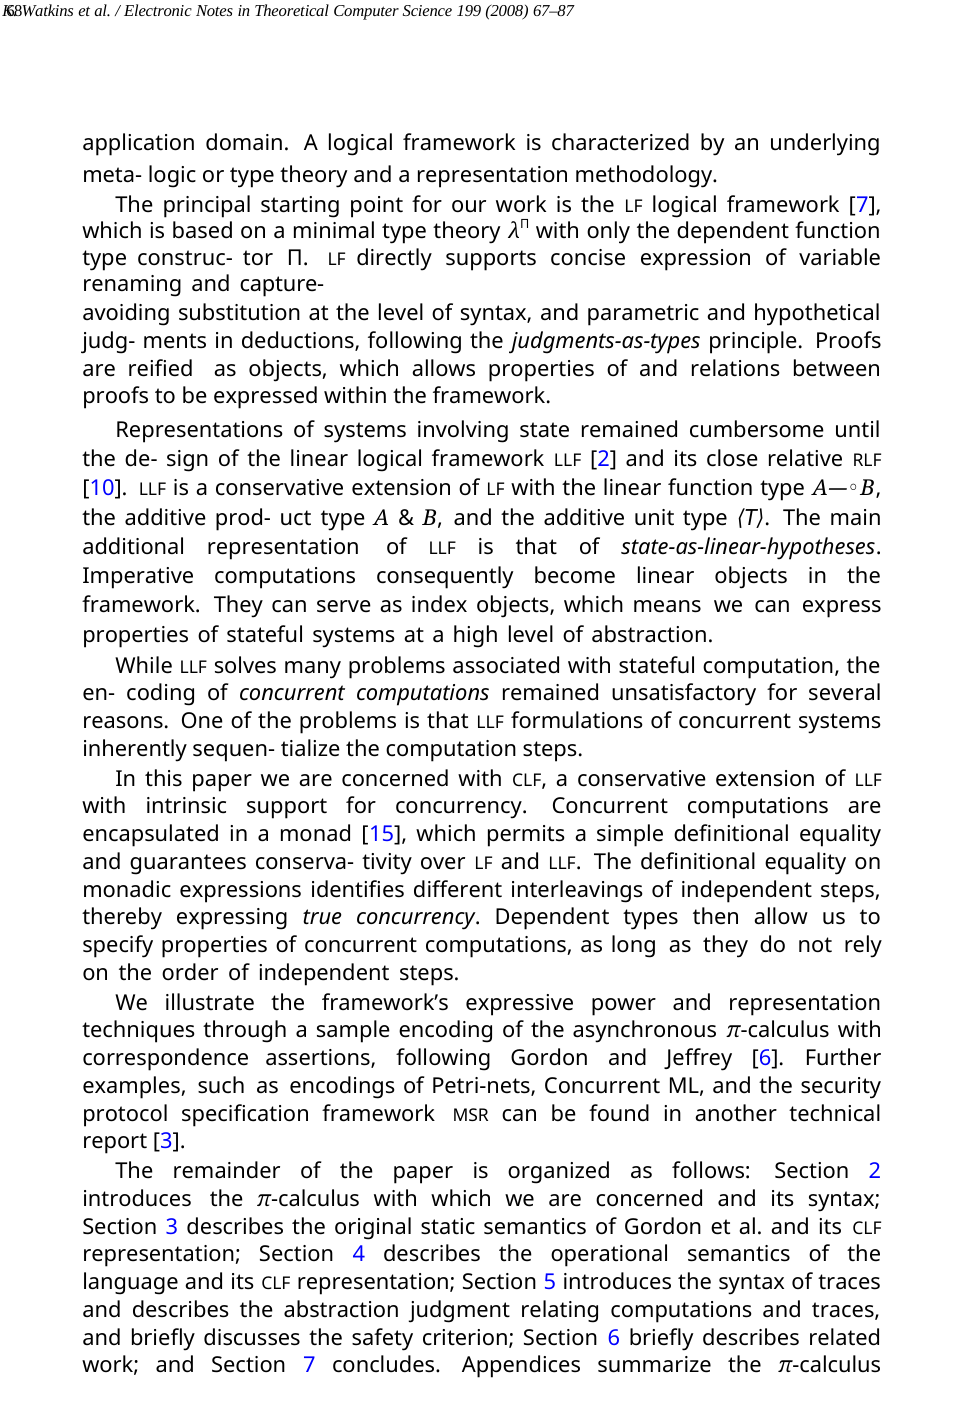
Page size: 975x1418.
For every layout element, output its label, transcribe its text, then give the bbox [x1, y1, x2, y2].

text The principal starting point for our work is the lf logical framework [7], which is based on a minimal type theory λΠ with only the dependent function type construc- tor Π. lf directly supports concise expression of variable renaming and capture- [82, 191, 881, 298]
text We illustrate the framework’s expressive power and representation techniques through a sample encoding of the asynchronous π-calculus with correspondence assertions, following Gordon and Jeffrey [6]. Further examples, such as encodings of Petri-nets, Concurrent ML, and the security protocol specification framework msr can be found in another technical report [3]. [82, 988, 882, 1154]
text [82, 1157, 881, 1378]
text Representations of systems involving state remained cumbersome until the de- sign of the linear logical framework llf [2] and its close relative rlf [10]. llf is a conservative extension of lf with the linear function type A—◦B, the additive prod- uct type A & B, and the additive unit type ⟨T⟩. The main additional representation of llf is that of state-as-linear-hypotheses. Imperative computations consequently become linear objects in the framework. They can serve as index objects, which means we can express properties of stateful systems at a high level of abstraction. [82, 414, 881, 648]
text In this paper we are concerned with clf, a conservative extension of llf with intrinsic support for concurrency. Concurrent computations are encapsulated in a monad [15], which permits a simple definitional equality and guarantees conserva- tivity over lf and llf. The definitional equality on monadic expressions identifies different interleavings of independent steps, thereby expressing true concurrency. Dependent types then allow us to specify properties of concurrent computations, as long as they do not rely on the order of independent steps. [82, 764, 882, 986]
text avoiding substitution at the level of syntax, and parametric and hypothetical judg- ments in deductions, following the judgments-as-types principle. Proofs are reified as objects, which allows properties of and relations between proofs to be expressed within the framework. [82, 298, 881, 409]
text While llf solves many problems associated with stateful computation, the en- coding of concurrent computations remained unsatisfactory for several reasons. One of the problems is that llf formulations of concurrent systems inherently sequen- tialize the computation steps. [82, 651, 882, 762]
text application domain. A logical framework is characterized by an underlying meta- logic or type theory and a representation methodology. [82, 127, 882, 188]
